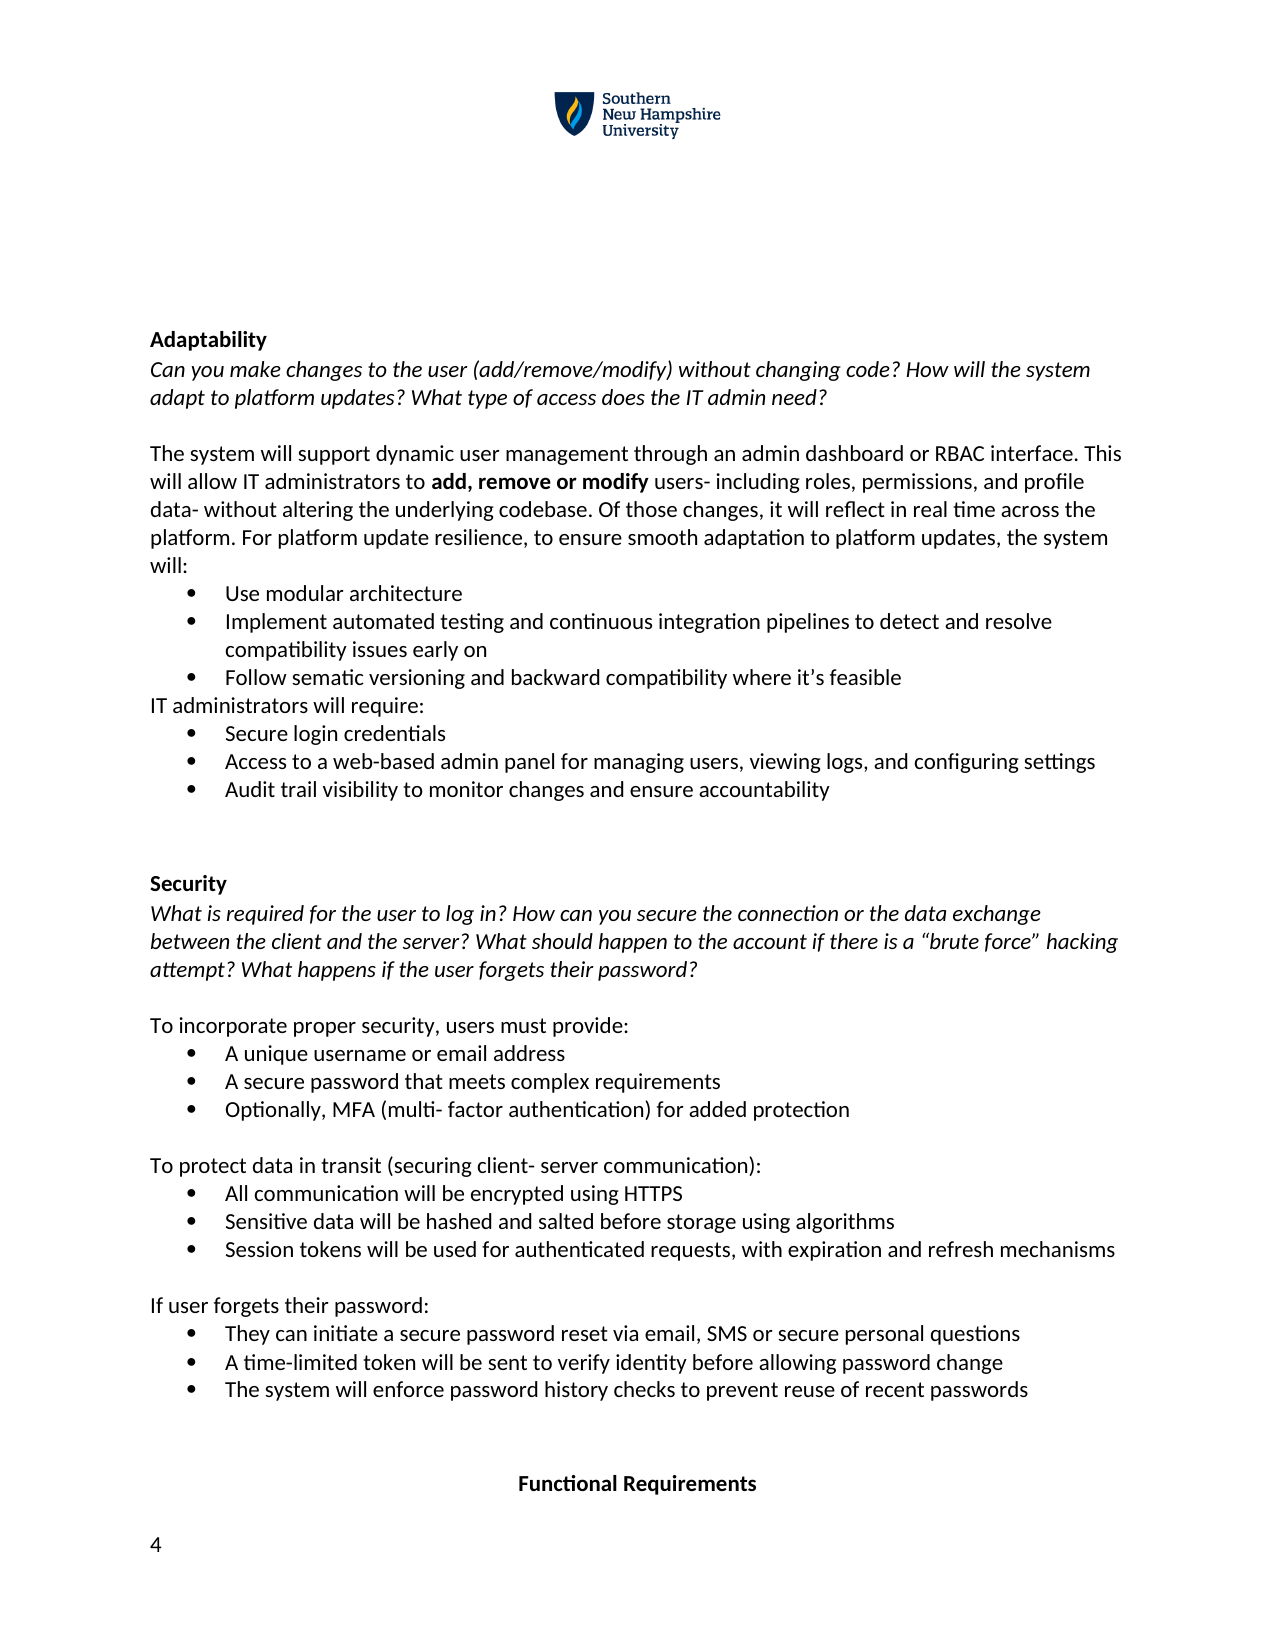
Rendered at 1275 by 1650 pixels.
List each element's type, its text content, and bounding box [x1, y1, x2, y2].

list Session tokens will be used for authenticated requests, with expiration and refresh mechanisms [187, 1236, 1125, 1263]
list Secure login credentials [187, 719, 1125, 747]
picture [546, 75, 729, 154]
list Audit trail visibility to monitor changes and ensure accountability [187, 776, 1125, 803]
subtitle Security [150, 869, 1125, 897]
list Access to a web-based admin panel for managing users, viewing logs, and configuring settings [187, 747, 1125, 776]
list Sensitive data will be hashed and salted before storage using algorithms [187, 1207, 1125, 1236]
list Use modular architecture [187, 579, 1125, 607]
list A time-limited token will be sent to verify identity before allowing password change [187, 1348, 1125, 1376]
list All communication will be encrypted using HTTPS [187, 1179, 1125, 1207]
list The system will enforce password history checks to prevent reuse of recent passwords [187, 1376, 1125, 1404]
text To incorporate proper security, users must provide: [150, 1011, 1125, 1039]
list Follow sematic versioning and backward compatibility where it’s feasible [187, 663, 1125, 691]
text The system will support dynamic user management through an admin dashboard or RBAC interface. This will allow IT administrators to add, remove or modify users- including roles, permissions, and profile data- without altering the underlying codebase. Of those changes, it will reflect in real time across the platform. For platform update resilience, to ensure smooth adaptation to platform updates, the system will: [150, 439, 1125, 579]
list A unique username or email address [187, 1039, 1125, 1067]
text Can you make changes to the user (add/remove/modify) without changing code? How will the system adapt to platform updates? What type of access does the IT admin need? [150, 355, 1125, 411]
list Optionally, MFA (multi- factor authentication) for added protection [187, 1095, 1125, 1123]
subtitle Adaptability [150, 325, 1125, 353]
text If user forgets their password: [150, 1292, 1125, 1319]
list Implement automated testing and continuous integration pipelines to detect and resolve compatibility issues early on [187, 607, 1125, 663]
text IT administrators will require: [150, 691, 1125, 719]
list A secure password that meets complex requirements [187, 1067, 1125, 1095]
text What is required for the user to log in? How can you secure the connection or the data exchange between the client and the server? What should happen to the account if there is a “brute force” hacking attempt? What happens if the user forgets their password? [150, 899, 1125, 983]
subtitle Functional Requirements [150, 1469, 1125, 1497]
text To protect data in transit (securing client- server communication): [150, 1151, 1125, 1179]
list They can initiate a secure password reset via email, SMS or secure personal questions [187, 1319, 1125, 1348]
